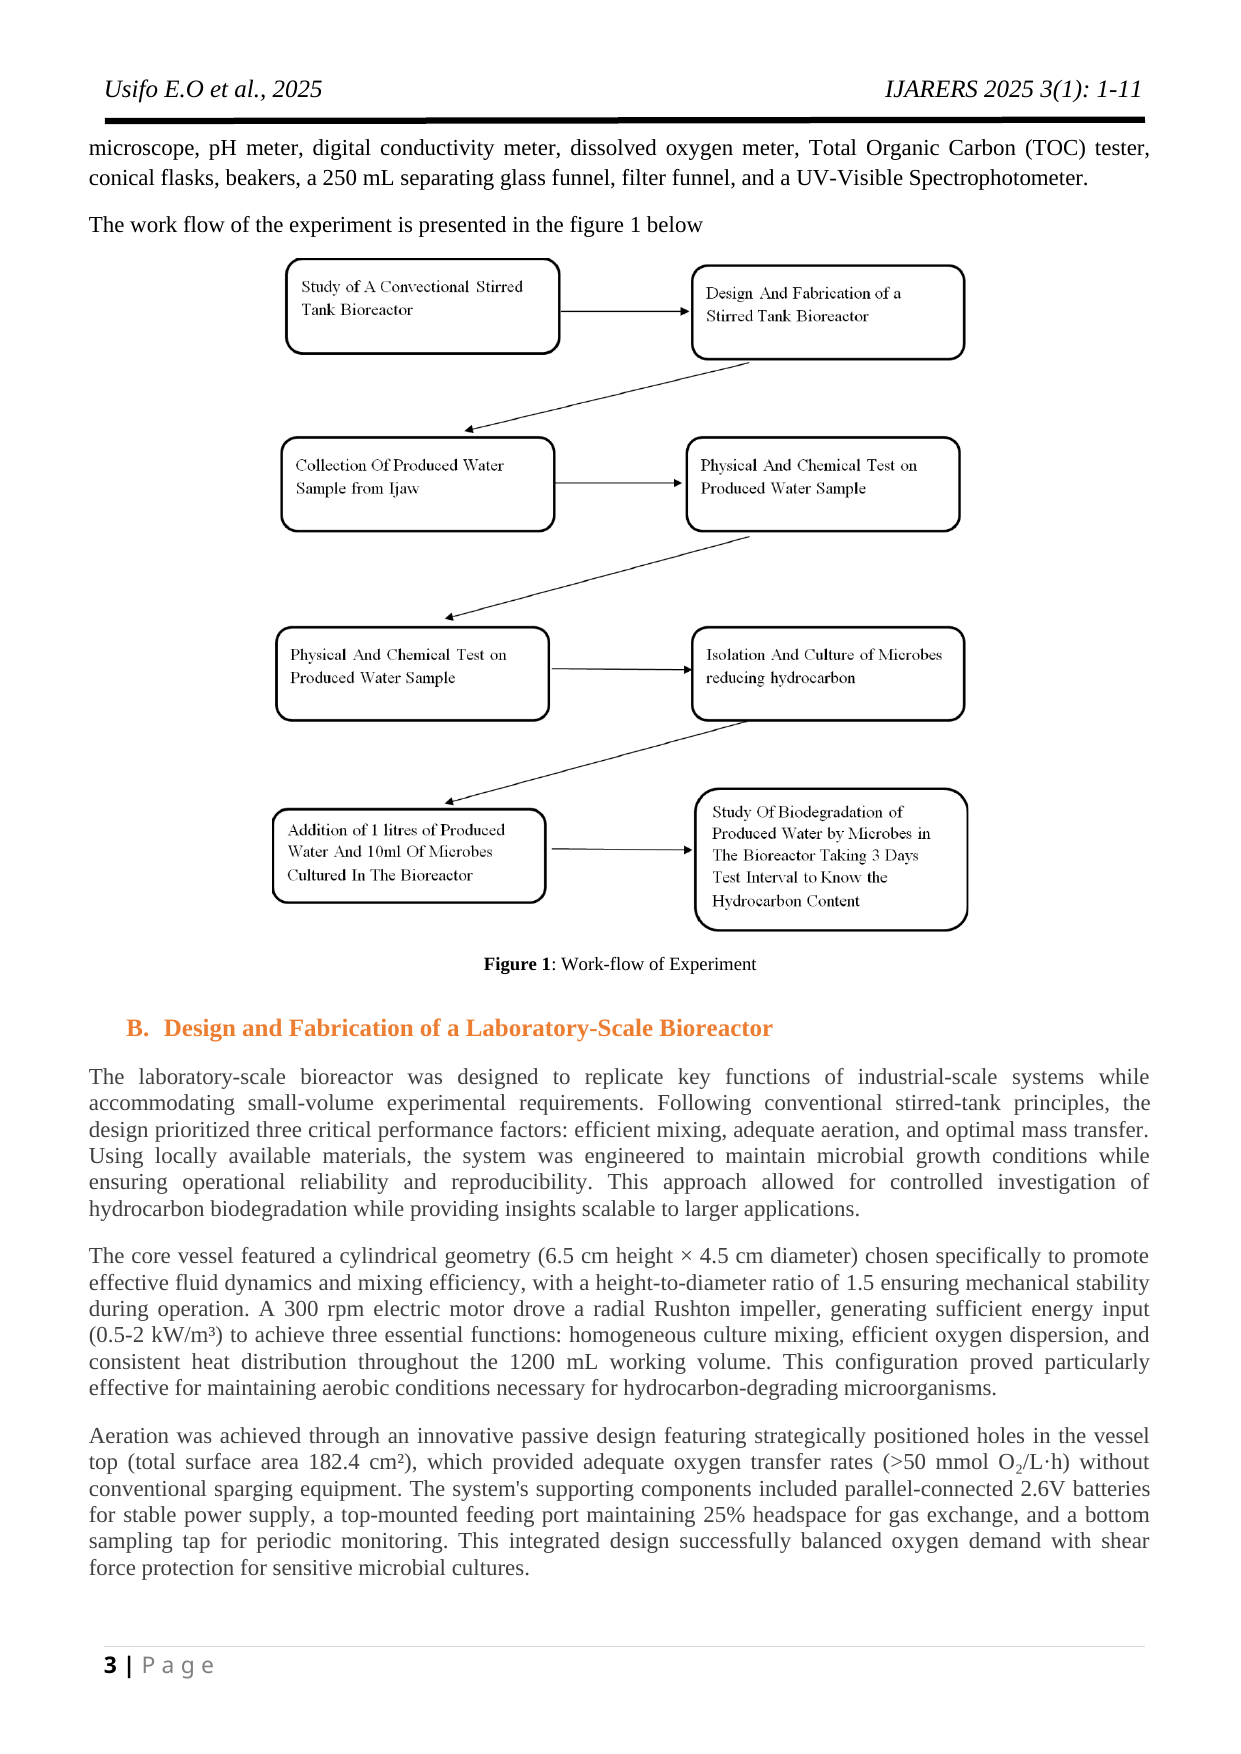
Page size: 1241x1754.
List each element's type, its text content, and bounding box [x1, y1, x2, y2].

list Design and Fabrication of a Laboratory-Scale Bioreactor [126, 1013, 1152, 1041]
text The work flow of the experiment is presented in the figure 1 below [89, 212, 1152, 238]
text Figure 1: Work-flow of Experiment [89, 953, 1152, 974]
text The laboratory-scale bioreactor was designed to replicate key functions of industrial-scale systems while accommodating small-volume experimental requirements. Following conventional stirred-tank principles, the design prioritized three critical performance factors: efficient mixing, adequate aeration, and optimal mass transfer. Using locally available materials, the system was engineered to maintain microbial growth conditions while ensuring operational reliability and reproducibility. This approach allowed for controlled investigation of hydrocarbon biodegradation while providing insights scalable to larger applications. [89, 1063, 1152, 1221]
text The core vessel featured a cylindrical geometry (6.5 cm height × 4.5 cm diameter) chosen specifically to promote effective fluid dynamics and mixing efficiency, with a height-to-diameter ratio of 1.5 ensuring mechanical stability during operation. A 300 rpm electric motor drove a radial Rushton impeller, generating sufficient energy input (0.5-2 kW/m³) to achieve three essential functions: homogeneous culture mixing, efficient oxygen dispersion, and consistent heat distribution throughout the 1200 mL working volume. This configuration proved particularly effective for maintaining aerobic conditions necessary for hydrocarbon-degrading microorganisms. [89, 1242, 1152, 1401]
text Aeration was achieved through an innovative passive design featuring strategically positioned holes in the vessel top (total surface area 182.4 cm²), which provided adequate oxygen transfer rates (>50 mmol O₂/L·h) without conventional sparging equipment. The system's supporting components included parallel-connected 2.6V batteries for stable power supply, a top-mounted feeding port maintaining 25% headspace for gas exchange, and a bottom sampling tap for periodic monitoring. This integrated design successfully balanced oxygen demand with shear force protection for sensitive microbial cultures. [89, 1422, 1152, 1580]
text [89, 134, 1152, 191]
picture [272, 258, 969, 932]
